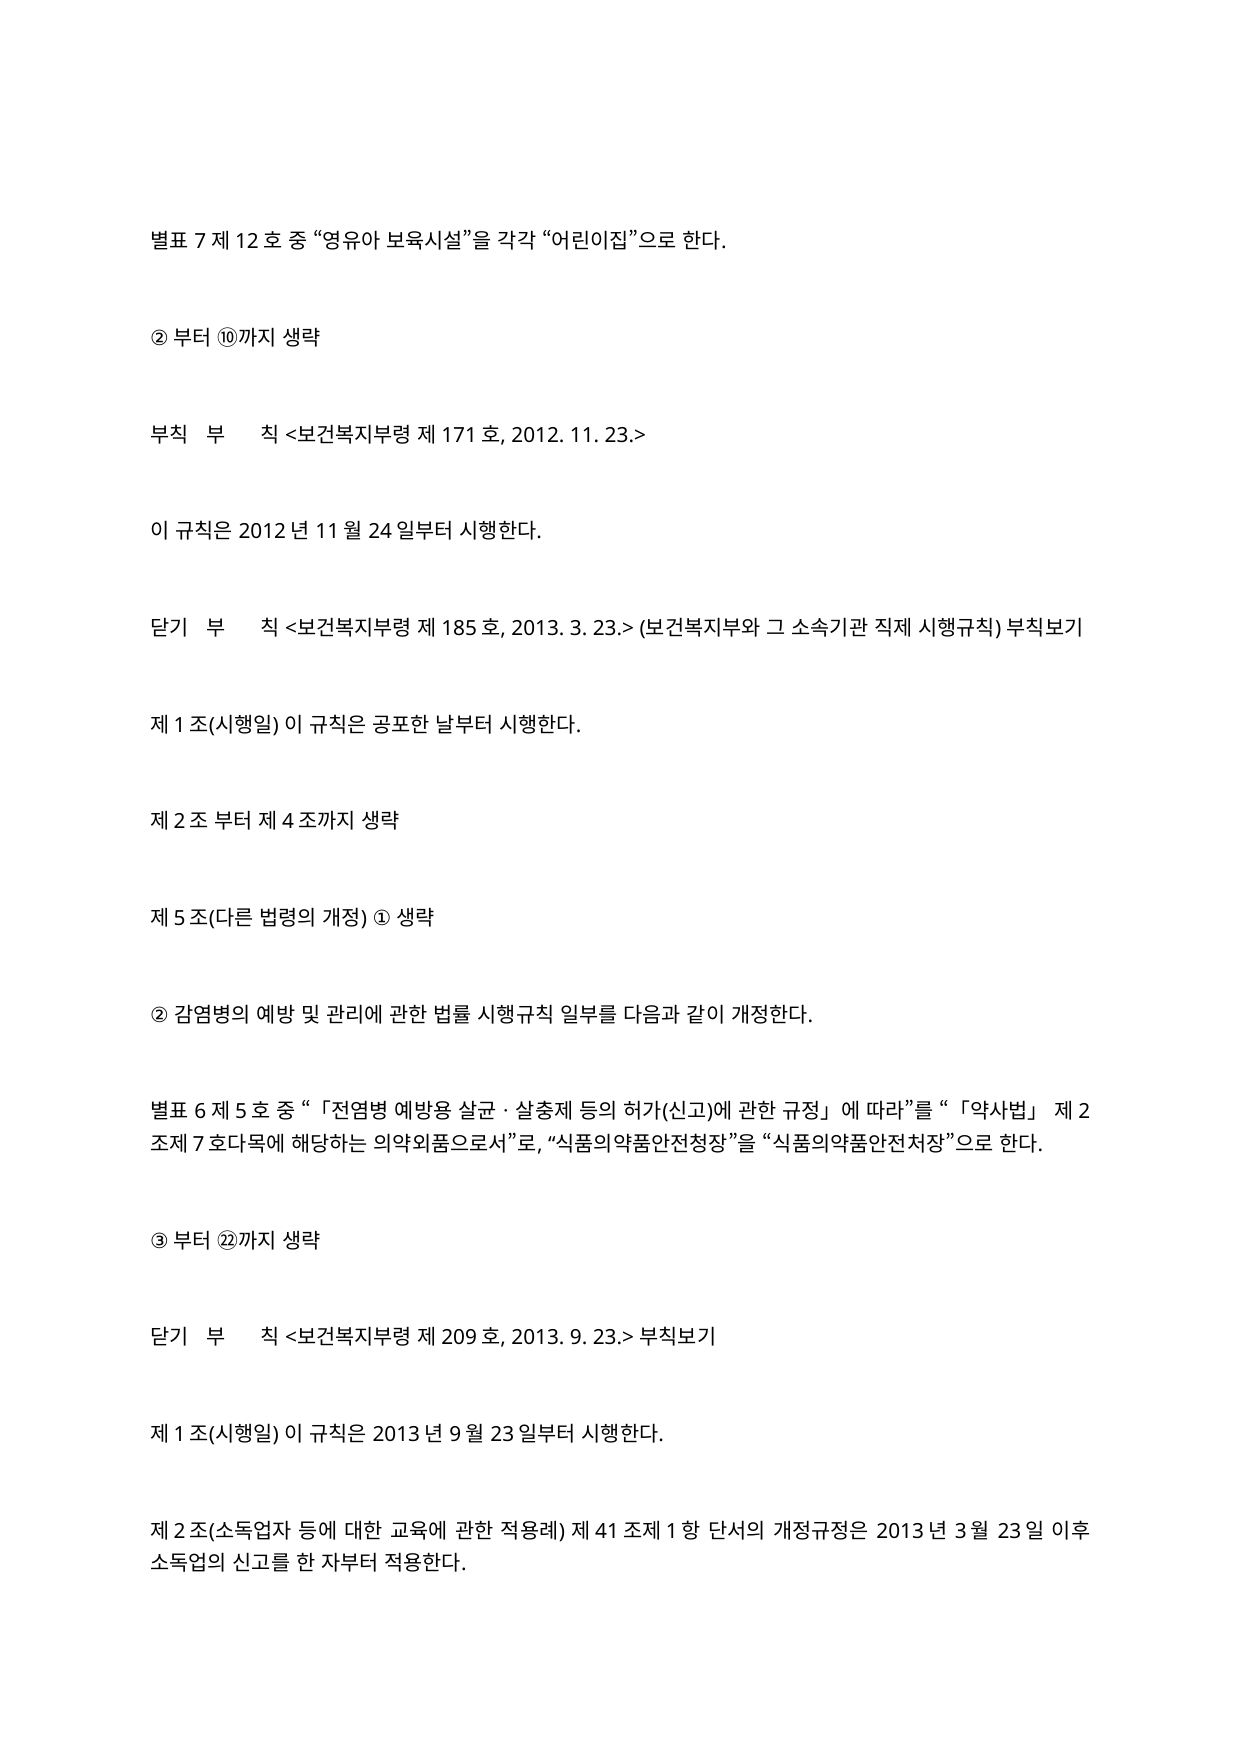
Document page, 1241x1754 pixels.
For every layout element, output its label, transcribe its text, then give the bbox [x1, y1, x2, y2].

text 닫기 부 칙 <보건복지부령 제185호, 2013. 3. 23.> (보건복지부와 그 소속기관 직제 시행규칙) 부칙보기 [150, 611, 1090, 641]
text 제1조(시행일) 이 규칙은 공포한 날부터 시행한다. [150, 708, 1090, 738]
text ②부터 ⑩까지 생략 [150, 321, 1090, 351]
text ② 감염병의 예방 및 관리에 관한 법률 시행규칙 일부를 다음과 같이 개정한다. [150, 998, 1090, 1028]
text 별표 6 제5호 중 “「전염병 예방용 살균ㆍ살충제 등의 허가(신고)에 관한 규정」에 따라”를 “「약사법」 제2조제7호다목에 해당하는 의약외품으로서”로, “식품의약품안전청장”을 “식품의약품안전처장”으로 한다. [150, 1094, 1090, 1157]
text 닫기 부 칙 <보건복지부령 제209호, 2013. 9. 23.> 부칙보기 [150, 1321, 1090, 1351]
text 제2조(소독업자 등에 대한 교육에 관한 적용례) 제41조제1항 단서의 개정규정은 2013년 3월 23일 이후 소독업의 신고를 한 자부터 적용한다. [150, 1514, 1090, 1577]
text 제1조(시행일) 이 규칙은 2013년 9월 23일부터 시행한다. [150, 1417, 1090, 1447]
text 제5조(다른 법령의 개정) ① 생략 [150, 901, 1090, 931]
text 이 규칙은 2012년 11월 24일부터 시행한다. [150, 514, 1090, 545]
text 별표 7 제12호 중 “영유아 보육시설”을 각각 “어린이집”으로 한다. [150, 224, 1090, 255]
text ③부터 ㉒까지 생략 [150, 1224, 1090, 1254]
text 제2조 부터 제4조까지 생략 [150, 804, 1090, 835]
text 부칙 부 칙 <보건복지부령 제171호, 2012. 11. 23.> [150, 418, 1090, 448]
